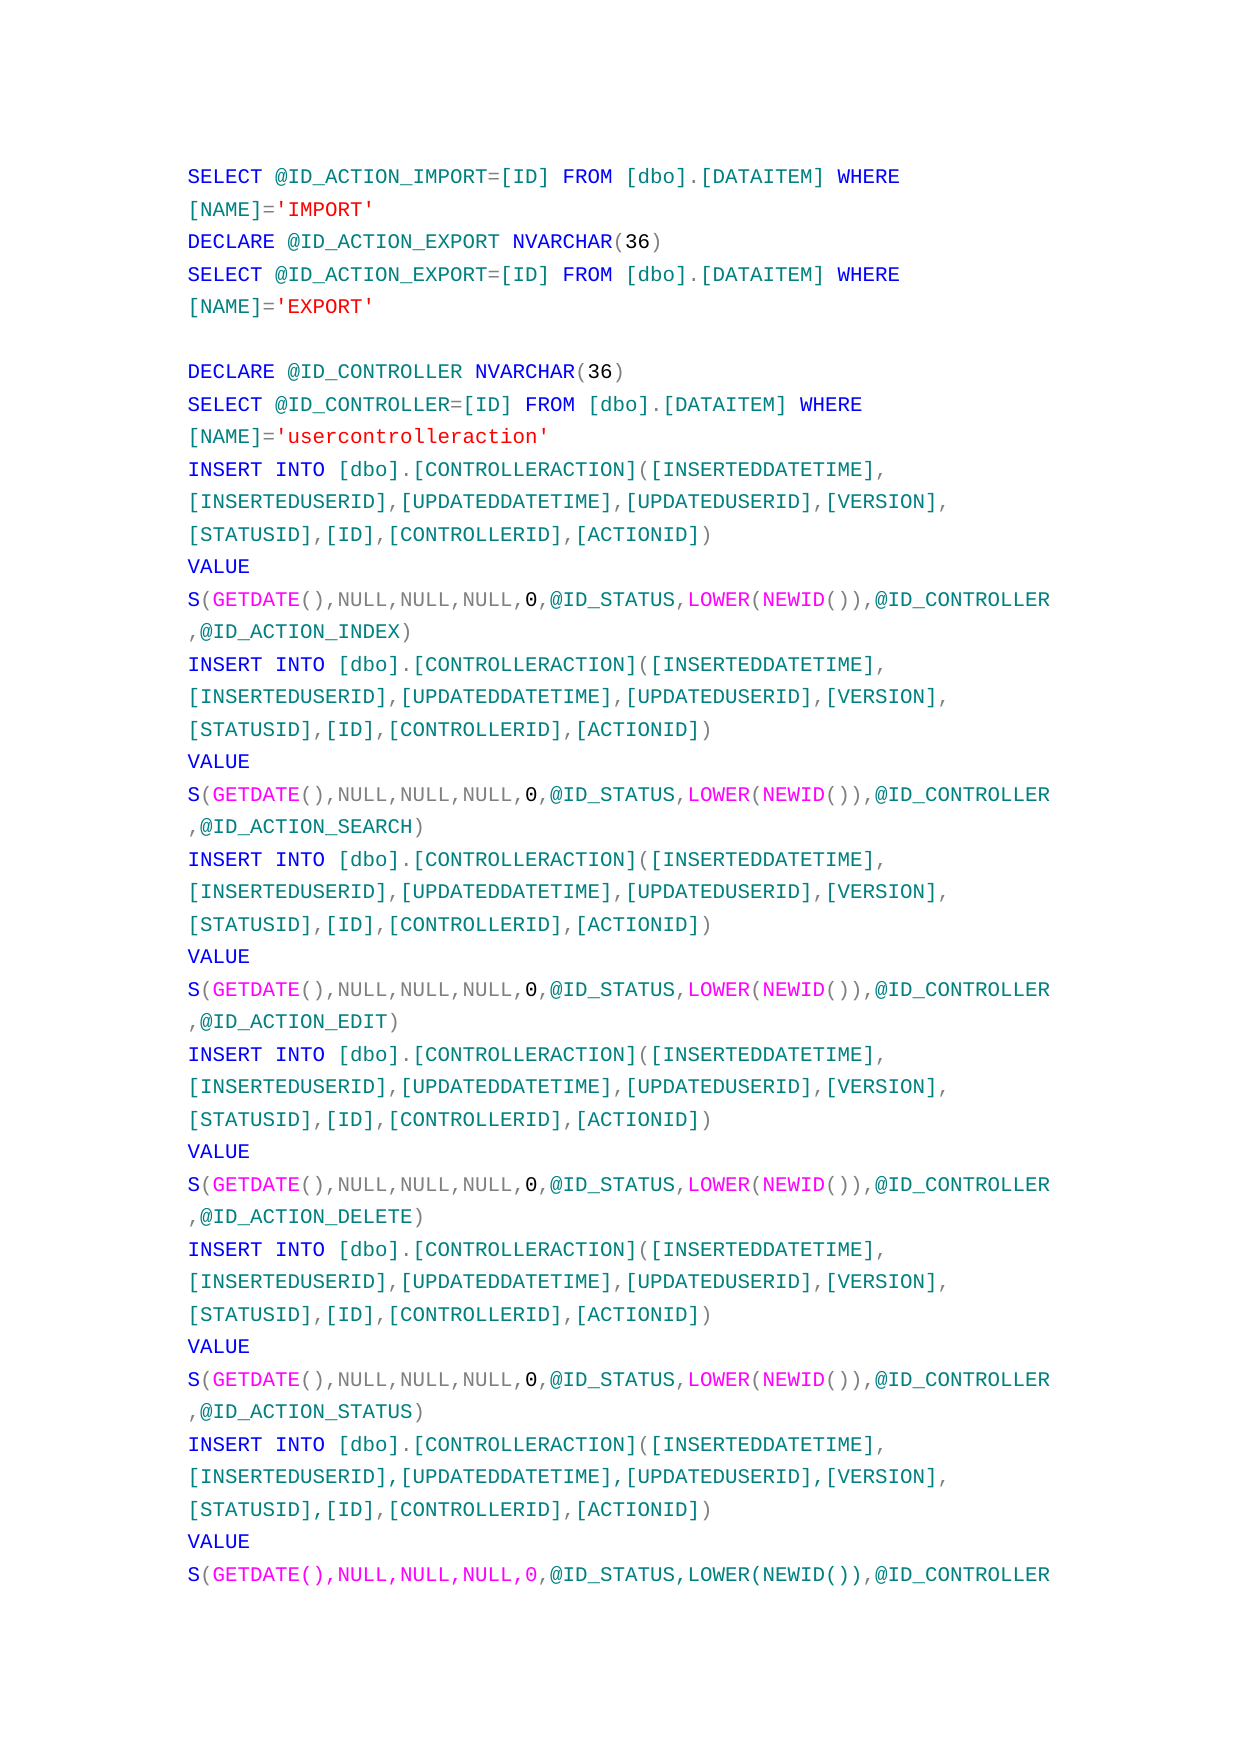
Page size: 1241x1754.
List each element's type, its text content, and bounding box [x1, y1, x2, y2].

text DECLARE @ID_CONTROLLER NVARCHAR(36) [187, 357, 1053, 389]
text SELECT @ID_ACTION_IMPORT=[ID] FROM [dbo].[DATAITEM] WHERE [NAME]='IMPORT' [187, 162, 1053, 227]
text VALUES(GETDATE(),NULL,NULL,NULL,0,@ID_STATUS,LOWER(NEWID()),@ID_CONTROLLER,@ID_ACTION_INDEX) [187, 552, 1053, 649]
text VALUES(GETDATE(),NULL,NULL,NULL,0,@ID_STATUS,LOWER(NEWID()),@ID_CONTROLLER,@ID_ACTION_STATUS) [187, 1332, 1053, 1429]
text VALUES(GETDATE(),NULL,NULL,NULL,0,@ID_STATUS,LOWER(NEWID()),@ID_CONTROLLER,@ID_ACTION_SORT) [187, 1527, 1053, 1592]
text VALUES(GETDATE(),NULL,NULL,NULL,0,@ID_STATUS,LOWER(NEWID()),@ID_CONTROLLER,@ID_ACTION_SEARCH) [187, 747, 1053, 844]
text VALUES(GETDATE(),NULL,NULL,NULL,0,@ID_STATUS,LOWER(NEWID()),@ID_CONTROLLER,@ID_ACTION_DELETE) [187, 1137, 1053, 1234]
text DECLARE @ID_ACTION_EXPORT NVARCHAR(36) [187, 227, 1053, 259]
text SELECT @ID_CONTROLLER=[ID] FROM [dbo].[DATAITEM] WHERE [NAME]='usercontrolleraction' [187, 389, 1053, 454]
text VALUES(GETDATE(),NULL,NULL,NULL,0,@ID_STATUS,LOWER(NEWID()),@ID_CONTROLLER,@ID_ACTION_EDIT) [187, 942, 1053, 1039]
text SELECT @ID_ACTION_EXPORT=[ID] FROM [dbo].[DATAITEM] WHERE [NAME]='EXPORT' [187, 259, 1053, 324]
